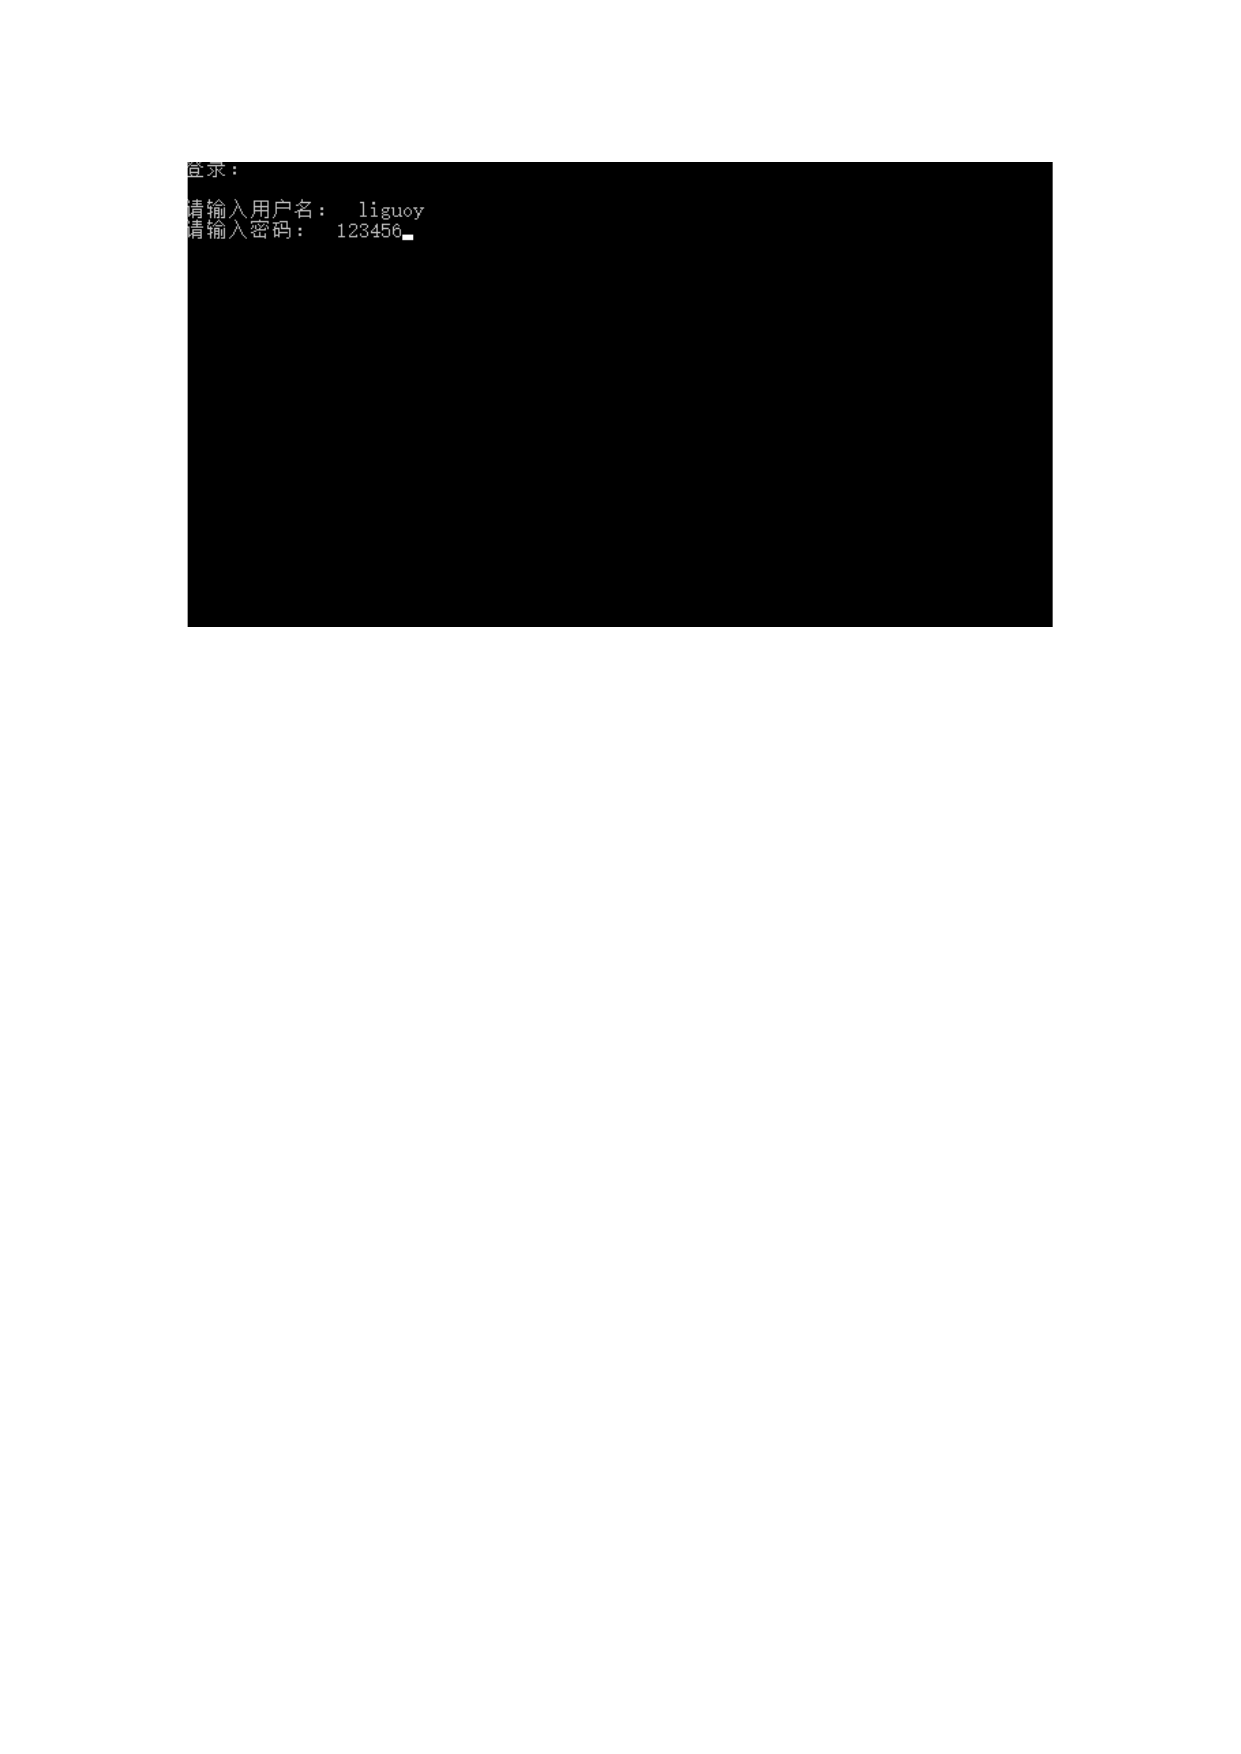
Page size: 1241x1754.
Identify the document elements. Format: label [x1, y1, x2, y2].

picture [187, 162, 1053, 627]
